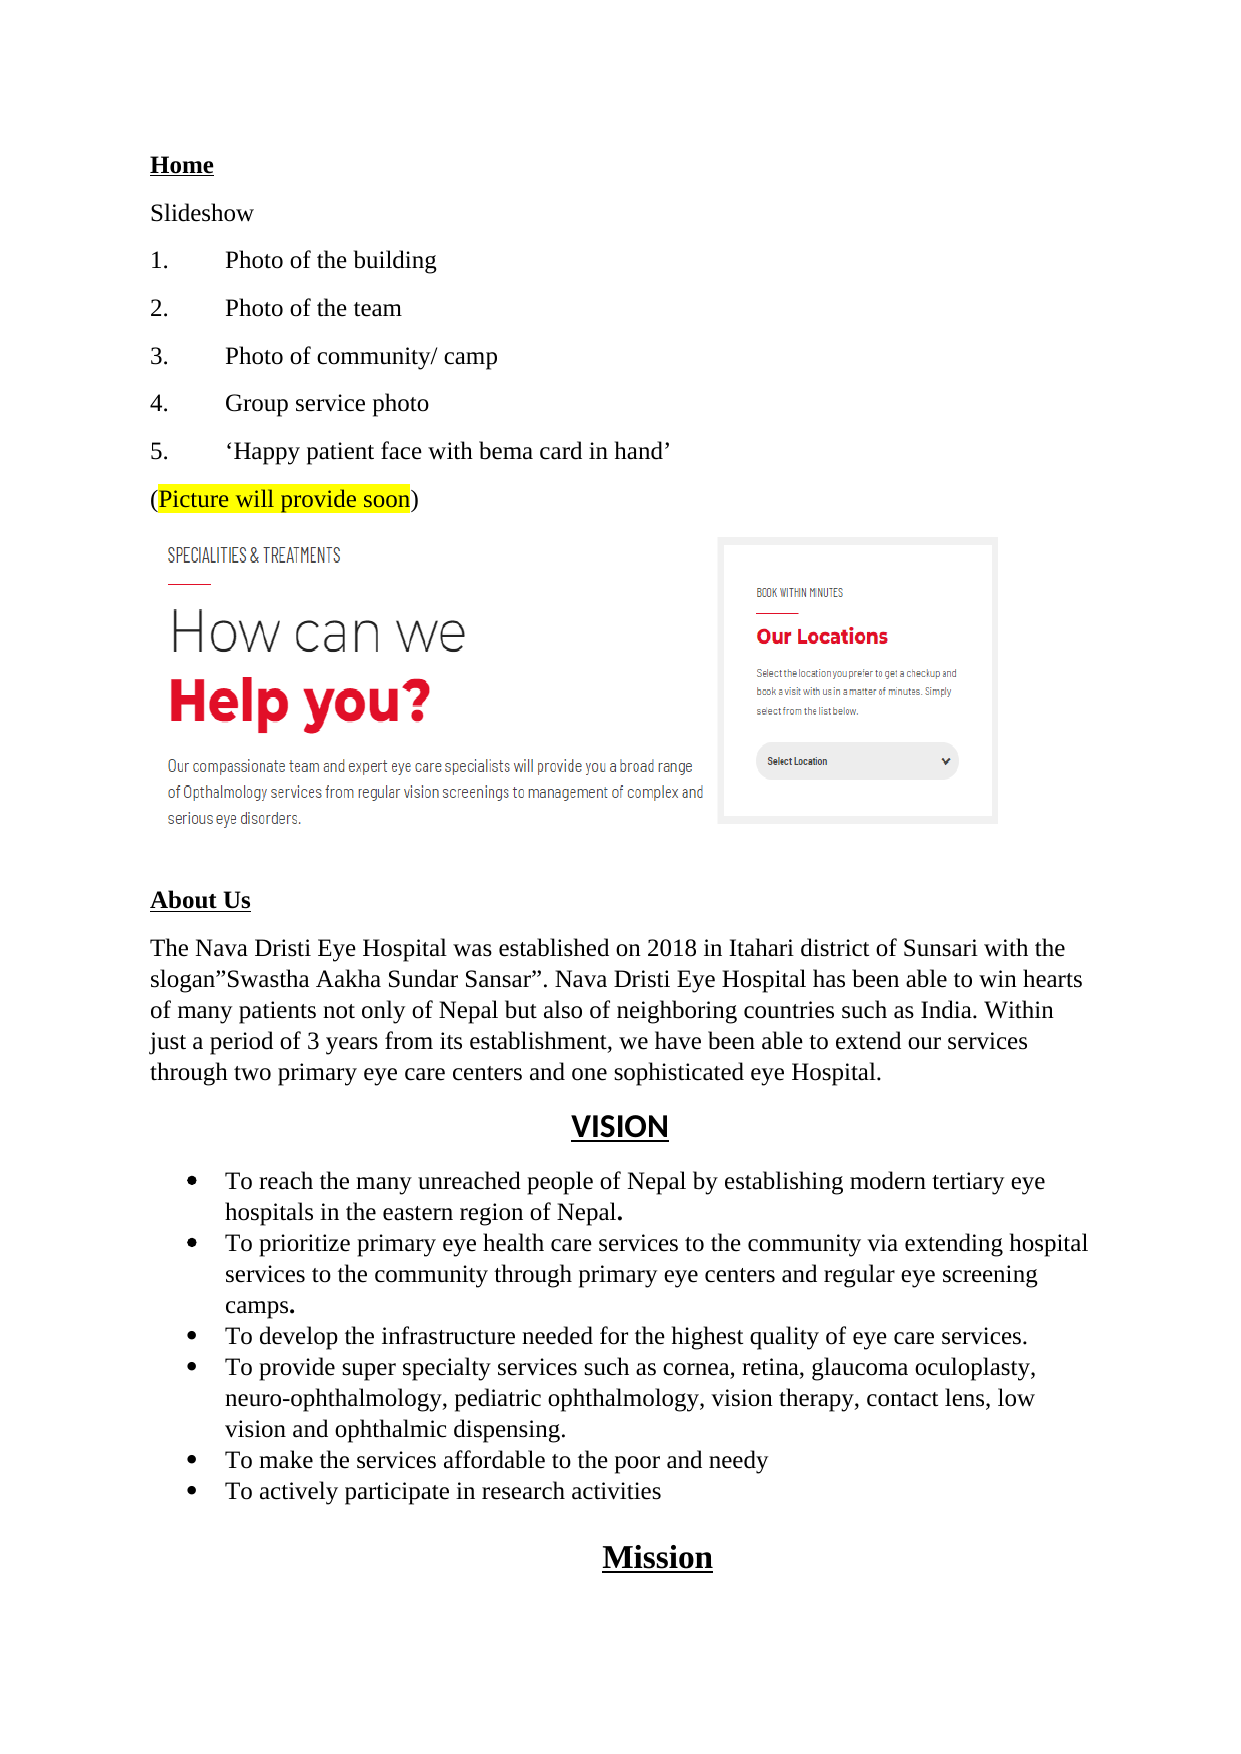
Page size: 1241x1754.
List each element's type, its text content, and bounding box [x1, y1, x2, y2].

text 2. Photo of the team [150, 293, 1090, 322]
list To actively participate in research activities [187, 1476, 1090, 1505]
list To reach the many unreached people of Nepal by establishing modern tertiary eye hospitals in the eastern region of Nepal. [187, 1166, 1090, 1226]
text VISION [150, 1105, 1090, 1146]
text 4. Group service photo [150, 388, 1090, 417]
text 1. Photo of the building [150, 245, 1090, 274]
list To make the services affordable to the poor and needy [187, 1445, 1090, 1474]
text The Nava Dristi Eye Hospital was established on 2018 in Itahari district of Sunsari with the slogan”Swastha Aakha Sundar Sansar”. Nava Dristi Eye Hospital has been able to win hearts of many patients not only of Nepal but also of neighboring countries such as India. Within just a period of 3 years from its establishment, we have been able to extend our services through two primary eye care centers and one sophisticated eye Hospital. [150, 933, 1090, 1086]
text (Picture will provide soon) [410, 484, 1090, 513]
list To develop the infrastructure needed for the highest quality of eye care services. [187, 1321, 1090, 1350]
list Mission [225, 1537, 1090, 1576]
text Slideshow [150, 198, 1090, 226]
list To provide super specialty services such as cornea, retina, glaucoma oculoplasty, neuro-ophthalmology, pediatric ophthalmology, vision therapy, contact lens, low vision and ophthalmic dispensing. [187, 1352, 1090, 1443]
picture [150, 531, 1091, 867]
text About Us [150, 886, 1090, 914]
list To prioritize primary eye health care services to the community via extending hospital services to the community through primary eye centers and regular eye screening camps. [187, 1228, 1090, 1319]
text Home [150, 150, 1090, 179]
text 3. Photo of community/ camp [150, 341, 1090, 369]
text 5. ‘Happy patient face with bema card in hand’ [150, 436, 1090, 465]
